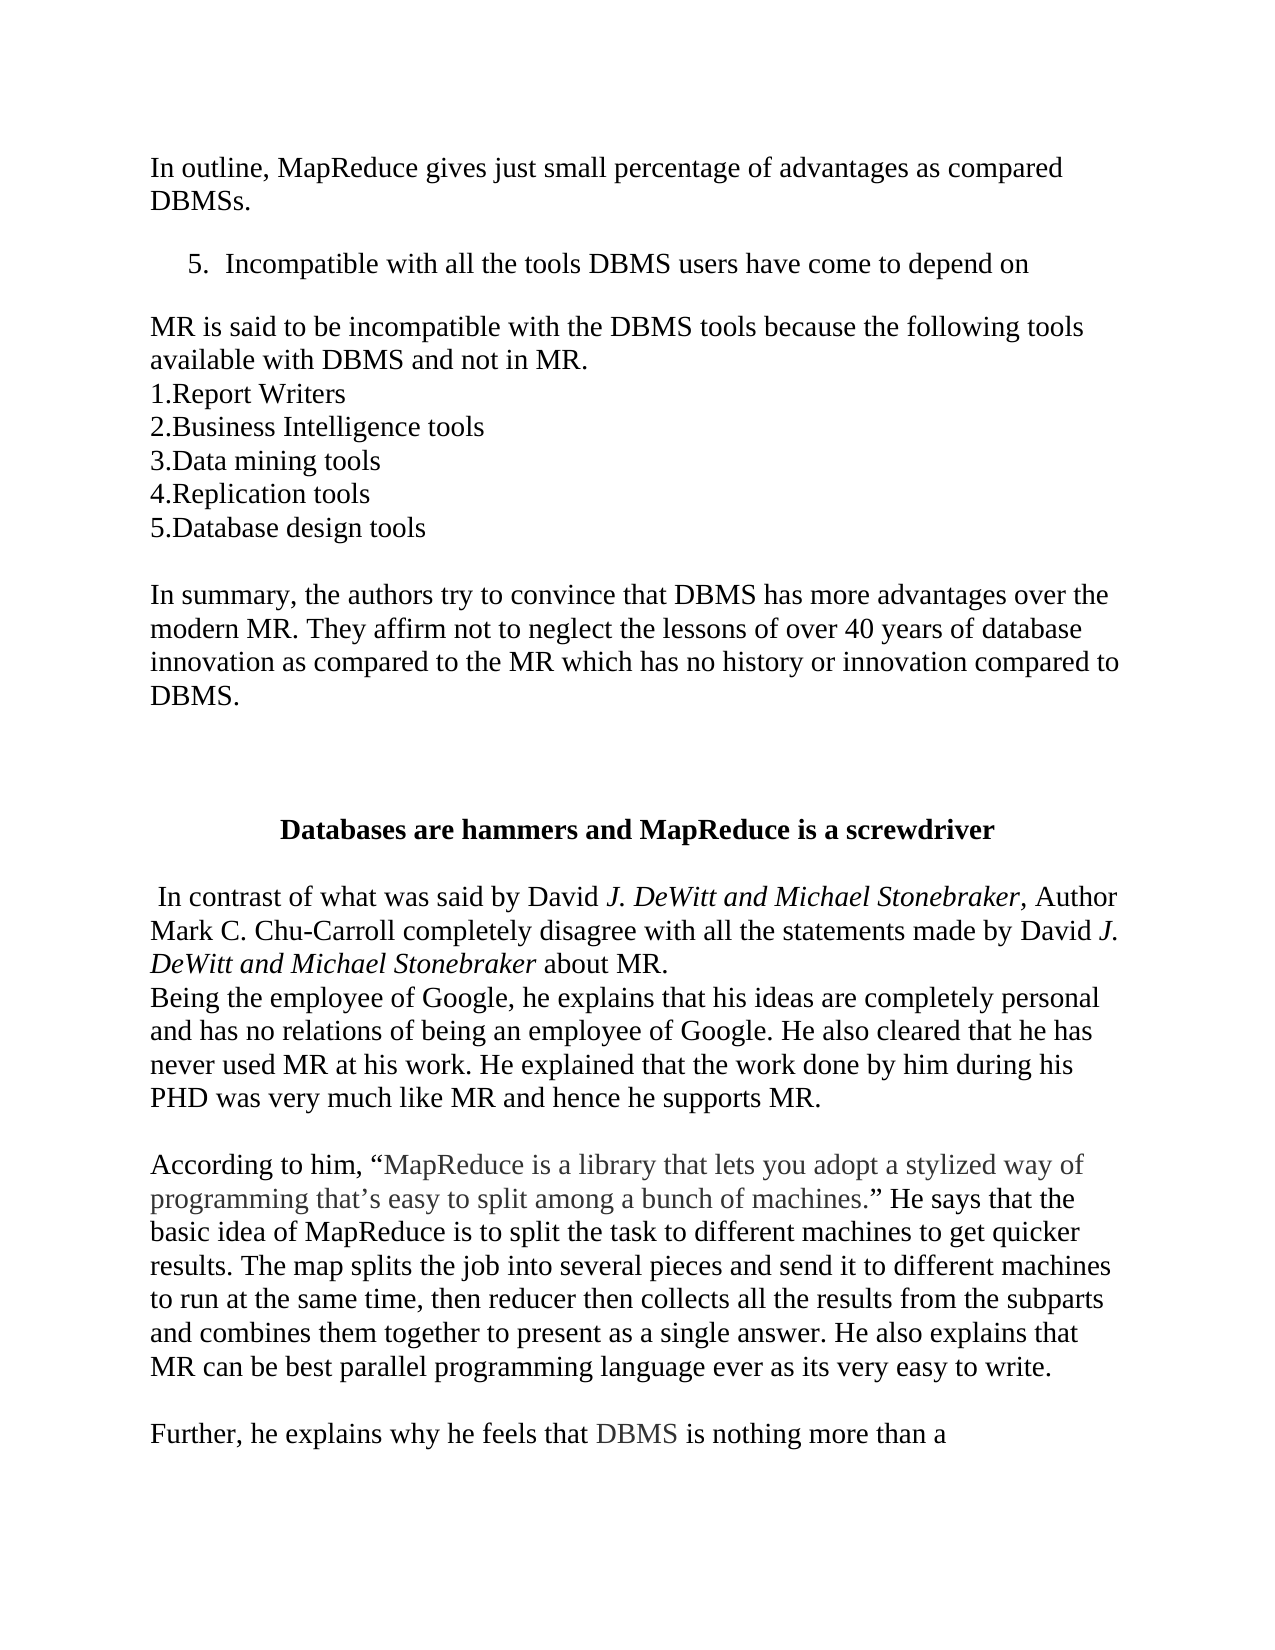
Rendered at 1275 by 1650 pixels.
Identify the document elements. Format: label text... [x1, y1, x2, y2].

text 4.Replication tools [150, 477, 1125, 510]
list Incompatible with all the tools DBMS users have come to depend on [187, 246, 1125, 280]
text Further, he explains why he feels that DBMS is nothing more than a [678, 1416, 1125, 1449]
text 3.Data mining tools [150, 443, 1125, 477]
text 1.Report Writers [150, 376, 1125, 409]
text Databases are hammers and MapReduce is a screwdriver [150, 812, 1125, 846]
text Further, he explains why he feels that DBMS is nothing more than a [150, 1416, 596, 1449]
text Mark C. Chu-Carroll completely disagree with all the statements made by David J. DeWitt and Michael Stonebraker about MR. [150, 913, 1125, 980]
text Being the employee of Google, he explains that his ideas are completely personal and has no relations of being an employee of Google. He also cleared that he has never used MR at his work. He explained that the work done by him during his PHD was very much like MR and hence he supports MR. [150, 980, 1125, 1114]
text MR is said to be incompatible with the DBMS tools because the following tools available with DBMS and not in MR. [150, 309, 1125, 376]
text 2.Business Intelligence tools [150, 409, 1125, 443]
text According to him, “MapReduce is a library that lets you adopt a stylized way of programming that’s easy to split among a bunch of machines.” He says that the basic idea of MapReduce is to split the task to different machines to get quicker results. The map splits the job into several pieces and send it to different machines to run at the same time, then reducer then collects all the results from the subparts and combines them together to present as a single answer. He also explains that MR can be best parallel programming language ever as its very easy to write. [150, 1147, 1125, 1382]
text In contrast of what was said by David J. DeWitt and Michael Stonebraker, Author [150, 879, 1125, 913]
text In summary, the authors try to convince that DBMS has more advantages over the modern MR. They affirm not to neglect the lessons of over 40 years of database innovation as compared to the MR which has no history or innovation compared to DBMS. [150, 577, 1125, 711]
text In outline, MapReduce gives just small percentage of advantages as compared DBMSs. [150, 150, 1125, 217]
text 5.Database design tools [150, 510, 1125, 544]
